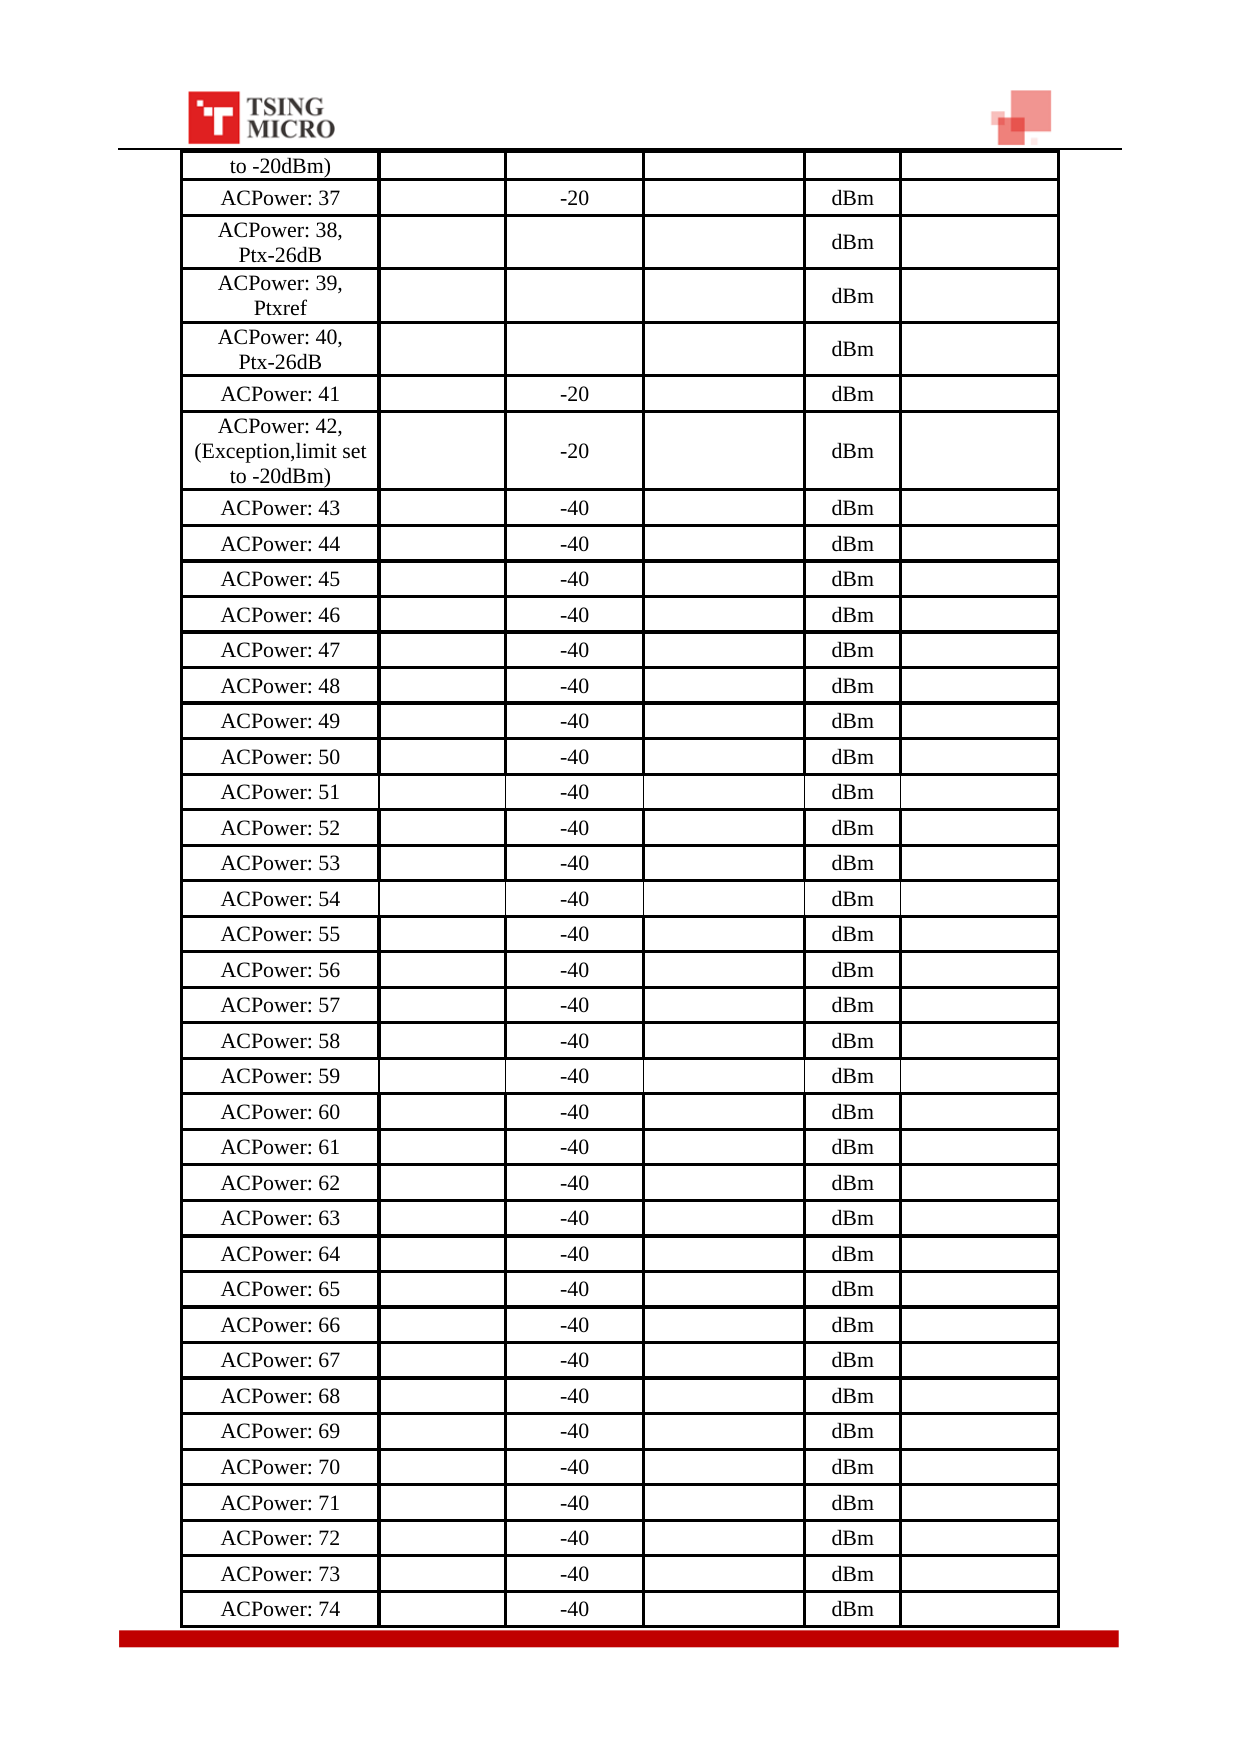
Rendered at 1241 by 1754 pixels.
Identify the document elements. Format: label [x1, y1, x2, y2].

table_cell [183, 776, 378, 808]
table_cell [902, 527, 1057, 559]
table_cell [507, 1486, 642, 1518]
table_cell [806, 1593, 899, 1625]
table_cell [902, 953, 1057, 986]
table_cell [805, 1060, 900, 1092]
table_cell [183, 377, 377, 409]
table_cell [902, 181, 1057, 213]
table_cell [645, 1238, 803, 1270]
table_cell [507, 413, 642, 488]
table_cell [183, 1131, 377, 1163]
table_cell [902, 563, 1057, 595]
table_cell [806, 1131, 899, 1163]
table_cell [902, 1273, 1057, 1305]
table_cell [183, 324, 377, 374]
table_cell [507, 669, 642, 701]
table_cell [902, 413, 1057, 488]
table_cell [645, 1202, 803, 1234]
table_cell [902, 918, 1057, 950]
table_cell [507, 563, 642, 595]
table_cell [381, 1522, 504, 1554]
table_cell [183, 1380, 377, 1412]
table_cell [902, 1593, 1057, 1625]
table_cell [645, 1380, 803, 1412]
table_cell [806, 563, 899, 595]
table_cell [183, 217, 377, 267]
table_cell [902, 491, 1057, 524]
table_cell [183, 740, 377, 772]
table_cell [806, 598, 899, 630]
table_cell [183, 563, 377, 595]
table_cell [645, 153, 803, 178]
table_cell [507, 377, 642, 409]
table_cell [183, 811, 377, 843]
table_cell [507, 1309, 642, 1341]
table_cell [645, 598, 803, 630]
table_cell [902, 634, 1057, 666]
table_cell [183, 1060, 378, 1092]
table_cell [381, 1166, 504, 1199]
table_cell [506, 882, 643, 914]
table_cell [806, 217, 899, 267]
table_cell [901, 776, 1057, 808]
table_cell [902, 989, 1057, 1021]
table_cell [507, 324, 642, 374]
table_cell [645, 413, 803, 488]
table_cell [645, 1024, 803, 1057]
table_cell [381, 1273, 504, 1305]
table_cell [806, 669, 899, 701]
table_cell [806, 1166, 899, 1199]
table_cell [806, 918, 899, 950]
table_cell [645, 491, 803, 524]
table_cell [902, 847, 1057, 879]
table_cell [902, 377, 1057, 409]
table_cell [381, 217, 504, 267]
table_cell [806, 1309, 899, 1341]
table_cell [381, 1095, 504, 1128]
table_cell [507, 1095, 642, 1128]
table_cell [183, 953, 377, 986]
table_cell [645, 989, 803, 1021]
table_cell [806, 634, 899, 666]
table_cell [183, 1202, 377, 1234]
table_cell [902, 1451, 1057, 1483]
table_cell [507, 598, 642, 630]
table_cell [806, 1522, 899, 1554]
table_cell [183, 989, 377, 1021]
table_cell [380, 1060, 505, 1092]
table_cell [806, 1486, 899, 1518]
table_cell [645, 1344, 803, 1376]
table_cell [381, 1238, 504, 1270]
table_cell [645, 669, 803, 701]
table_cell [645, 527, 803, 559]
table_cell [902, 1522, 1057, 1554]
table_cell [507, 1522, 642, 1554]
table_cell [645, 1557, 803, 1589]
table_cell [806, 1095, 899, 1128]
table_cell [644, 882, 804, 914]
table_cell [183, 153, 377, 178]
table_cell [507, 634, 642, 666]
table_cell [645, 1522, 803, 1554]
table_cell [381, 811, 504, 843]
picture [118, 1629, 1121, 1651]
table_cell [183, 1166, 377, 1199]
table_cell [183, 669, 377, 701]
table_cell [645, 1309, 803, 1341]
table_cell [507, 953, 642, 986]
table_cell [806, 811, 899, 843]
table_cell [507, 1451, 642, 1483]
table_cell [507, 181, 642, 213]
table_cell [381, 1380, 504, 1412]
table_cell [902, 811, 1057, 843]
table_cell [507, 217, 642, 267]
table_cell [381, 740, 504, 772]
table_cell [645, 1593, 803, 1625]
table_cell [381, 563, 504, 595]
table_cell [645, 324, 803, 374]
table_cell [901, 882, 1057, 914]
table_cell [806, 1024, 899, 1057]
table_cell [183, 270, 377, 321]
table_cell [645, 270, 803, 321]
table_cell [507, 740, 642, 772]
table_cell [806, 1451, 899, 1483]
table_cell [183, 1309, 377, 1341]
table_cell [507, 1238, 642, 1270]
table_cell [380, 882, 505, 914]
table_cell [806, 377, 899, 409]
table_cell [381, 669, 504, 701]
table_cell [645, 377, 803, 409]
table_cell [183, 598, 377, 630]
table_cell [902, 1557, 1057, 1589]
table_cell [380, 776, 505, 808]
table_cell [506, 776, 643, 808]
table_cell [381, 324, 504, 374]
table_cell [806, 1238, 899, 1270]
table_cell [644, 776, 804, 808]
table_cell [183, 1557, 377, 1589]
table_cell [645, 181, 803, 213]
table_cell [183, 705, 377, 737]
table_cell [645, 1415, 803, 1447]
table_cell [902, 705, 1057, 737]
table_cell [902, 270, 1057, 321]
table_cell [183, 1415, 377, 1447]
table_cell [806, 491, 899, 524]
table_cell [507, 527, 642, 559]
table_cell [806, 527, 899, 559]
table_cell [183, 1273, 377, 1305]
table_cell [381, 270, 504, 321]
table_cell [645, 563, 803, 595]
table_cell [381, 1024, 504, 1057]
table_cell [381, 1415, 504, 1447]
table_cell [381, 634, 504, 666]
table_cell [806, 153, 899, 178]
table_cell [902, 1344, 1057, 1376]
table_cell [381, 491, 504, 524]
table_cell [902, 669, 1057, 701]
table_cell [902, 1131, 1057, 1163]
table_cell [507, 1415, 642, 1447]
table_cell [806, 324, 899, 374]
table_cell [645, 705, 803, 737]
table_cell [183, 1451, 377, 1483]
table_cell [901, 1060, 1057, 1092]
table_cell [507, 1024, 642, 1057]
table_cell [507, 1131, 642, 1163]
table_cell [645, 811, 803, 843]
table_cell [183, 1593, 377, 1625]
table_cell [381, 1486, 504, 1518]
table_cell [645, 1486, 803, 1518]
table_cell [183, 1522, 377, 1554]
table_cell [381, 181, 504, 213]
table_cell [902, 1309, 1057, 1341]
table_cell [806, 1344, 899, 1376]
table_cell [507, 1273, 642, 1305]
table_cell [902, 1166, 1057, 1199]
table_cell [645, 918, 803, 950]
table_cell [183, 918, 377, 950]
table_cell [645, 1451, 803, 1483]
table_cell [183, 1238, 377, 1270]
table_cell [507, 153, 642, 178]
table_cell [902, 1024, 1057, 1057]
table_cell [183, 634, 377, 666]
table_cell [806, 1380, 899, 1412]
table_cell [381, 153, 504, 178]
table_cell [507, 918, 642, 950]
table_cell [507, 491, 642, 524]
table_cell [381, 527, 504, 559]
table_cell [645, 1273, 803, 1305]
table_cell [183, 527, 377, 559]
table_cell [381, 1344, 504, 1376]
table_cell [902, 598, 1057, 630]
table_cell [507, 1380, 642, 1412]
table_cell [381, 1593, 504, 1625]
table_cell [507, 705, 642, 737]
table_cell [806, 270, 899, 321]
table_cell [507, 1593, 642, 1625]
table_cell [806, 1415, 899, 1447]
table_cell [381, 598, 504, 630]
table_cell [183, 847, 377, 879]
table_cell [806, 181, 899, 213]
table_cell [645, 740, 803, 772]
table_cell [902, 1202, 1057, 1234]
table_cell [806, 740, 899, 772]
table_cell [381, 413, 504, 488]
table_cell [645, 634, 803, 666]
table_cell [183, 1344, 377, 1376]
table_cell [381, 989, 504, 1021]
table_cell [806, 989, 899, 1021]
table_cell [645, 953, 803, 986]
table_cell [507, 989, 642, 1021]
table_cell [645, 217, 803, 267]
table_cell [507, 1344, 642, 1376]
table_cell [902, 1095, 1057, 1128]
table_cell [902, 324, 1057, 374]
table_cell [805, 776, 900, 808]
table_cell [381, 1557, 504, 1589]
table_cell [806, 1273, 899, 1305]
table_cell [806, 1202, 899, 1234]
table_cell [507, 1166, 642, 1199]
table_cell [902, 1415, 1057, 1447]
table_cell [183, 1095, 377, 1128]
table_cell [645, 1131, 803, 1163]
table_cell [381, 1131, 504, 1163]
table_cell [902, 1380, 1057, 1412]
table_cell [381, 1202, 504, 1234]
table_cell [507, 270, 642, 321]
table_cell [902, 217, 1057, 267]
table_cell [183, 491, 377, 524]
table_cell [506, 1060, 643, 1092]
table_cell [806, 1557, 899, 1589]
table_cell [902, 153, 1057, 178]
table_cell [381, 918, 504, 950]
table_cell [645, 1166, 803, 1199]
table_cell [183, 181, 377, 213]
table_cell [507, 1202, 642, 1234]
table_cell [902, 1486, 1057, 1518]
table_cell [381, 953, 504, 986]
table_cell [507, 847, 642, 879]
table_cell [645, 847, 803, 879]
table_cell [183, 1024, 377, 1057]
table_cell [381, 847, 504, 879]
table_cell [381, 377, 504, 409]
picture [187, 88, 1053, 146]
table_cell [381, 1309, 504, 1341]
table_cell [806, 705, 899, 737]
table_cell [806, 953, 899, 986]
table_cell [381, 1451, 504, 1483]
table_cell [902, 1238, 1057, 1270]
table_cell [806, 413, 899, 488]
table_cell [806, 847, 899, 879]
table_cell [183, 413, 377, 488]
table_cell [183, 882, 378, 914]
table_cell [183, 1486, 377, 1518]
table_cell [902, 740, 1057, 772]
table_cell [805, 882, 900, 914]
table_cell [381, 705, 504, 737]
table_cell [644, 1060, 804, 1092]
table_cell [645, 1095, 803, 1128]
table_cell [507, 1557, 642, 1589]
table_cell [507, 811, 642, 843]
